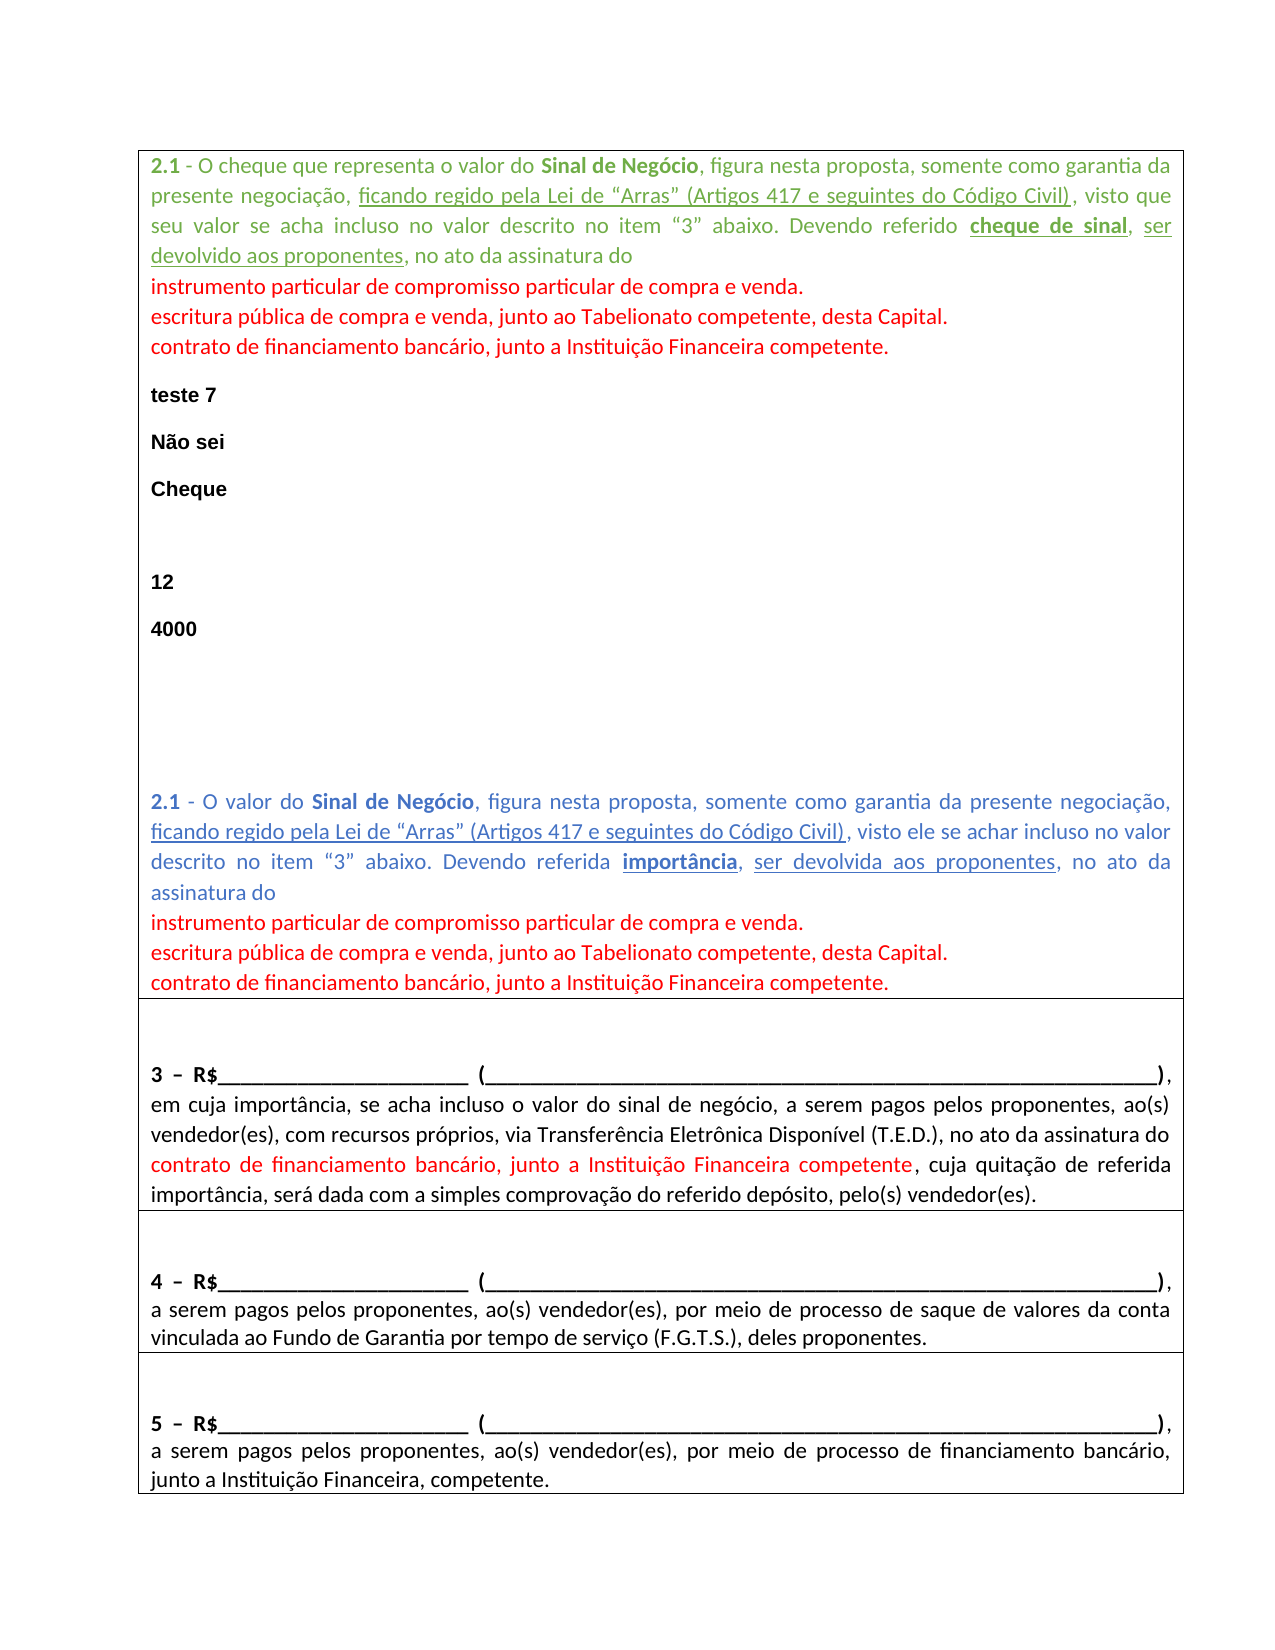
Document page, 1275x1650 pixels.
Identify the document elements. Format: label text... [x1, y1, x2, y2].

table_cell 3 – R$______________________ (___________________________________________________________), em cuja importância, se acha incluso o valor do sinal de negócio, a serem pagos pelos proponentes, ao(s) vendedor(es), com recursos próprios, via Transferência Eletrônica Disponível (T.E.D.), no ato da assinatura do contrato de financiamento bancário, junto a Instituição Financeira competente, cuja quitação de referida importância, será dada com a simples comprovação do referido depósito, pelo(s) vendedor(es). [139, 999, 1183, 1210]
table_cell 4 – R$______________________ (___________________________________________________________), a serem pagos pelos proponentes, ao(s) vendedor(es), por meio de processo de saque de valores da conta vinculada ao Fundo de Garantia por tempo de serviço (F.G.T.S.), deles proponentes. [139, 1211, 1183, 1352]
table_cell 2.1 - O cheque que representa o valor do Sinal de Negócio, figura nesta proposta, somente como garantia da presente negociação, ficando regido pela Lei de “Arras” (Artigos 417 e seguintes do Código Civil), visto que seu valor se acha incluso no valor descrito no item “3” abaixo. Devendo referido cheque de sinal, ser devolvido aos proponentes, no ato da assinatura do instrumento particular de compromisso particular de compra e venda. escritura pública de compra e venda, junto ao Tabelionato competente, desta Capital. contrato de financiamento bancário, junto a Instituição Financeira competente. teste 7 Não sei Cheque 12 4000 2.1 - O valor do Sinal de Negócio, figura nesta proposta, somente como garantia da presente negociação, ficando regido pela Lei de “Arras” (Artigos 417 e seguintes do Código Civil), visto ele se achar incluso no valor descrito no item “3” abaixo. Devendo referida importância, ser devolvida aos proponentes, no ato da assinatura do instrumento particular de compromisso particular de compra e venda. escritura pública de compra e venda, junto ao Tabelionato competente, desta Capital. contrato de financiamento bancário, junto a Instituição Financeira competente. [139, 151, 1183, 998]
table_cell 5 – R$______________________ (___________________________________________________________), a serem pagos pelos proponentes, ao(s) vendedor(es), por meio de processo de financiamento bancário, junto a Instituição Financeira, competente. [139, 1353, 1183, 1493]
